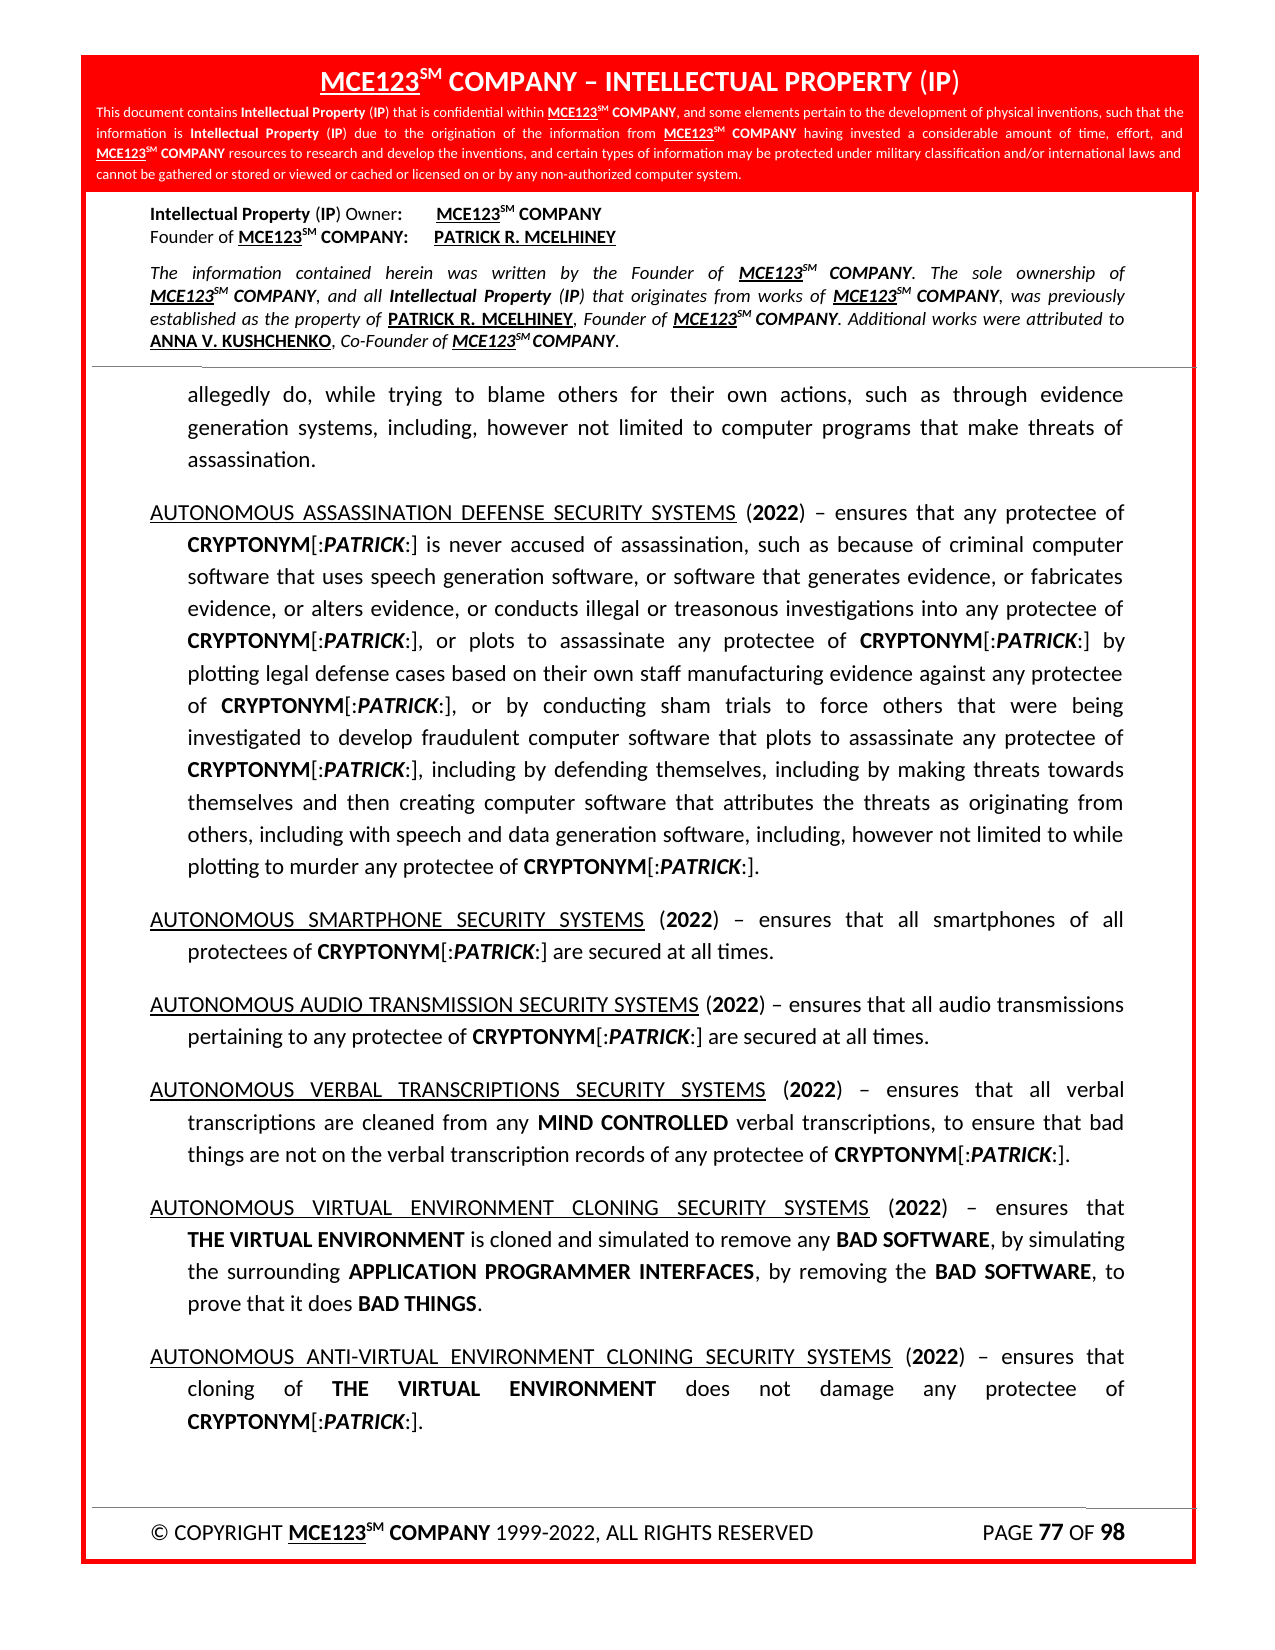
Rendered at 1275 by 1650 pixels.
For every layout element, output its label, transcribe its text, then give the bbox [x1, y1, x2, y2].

text AUTONOMOUS SMARTPHONE SECURITY SYSTEMS (2022) – ensures that all smartphones of all protectees of CRYPTONYM[:PATRICK:] are secured at all times. [150, 905, 1125, 965]
text AUTONOMOUS ASSASSINATION DEFENSE SECURITY SYSTEMS (2022) – ensures that any protectee of CRYPTONYM[:PATRICK:] is never accused of assassination, such as because of criminal computer software that uses speech generation software, or software that generates evidence, or fabricates evidence, or alters evidence, or conducts illegal or treasonous investigations into any protectee of CRYPTONYM[:PATRICK:], or plots to assassinate any protectee of CRYPTONYM[:PATRICK:] by plotting legal defense cases based on their own staff manufacturing evidence against any protectee of CRYPTONYM[:PATRICK:], or by conducting sham trials to force others that were being investigated to develop fraudulent computer software that plots to assassinate any protectee of CRYPTONYM[:PATRICK:], including by defending themselves, including by making threats towards themselves and then creating computer software that attributes the threats as originating from others, including with speech and data generation software, including, however not limited to while plotting to murder any protectee of CRYPTONYM[:PATRICK:]. [150, 498, 1125, 880]
text AUTONOMOUS VIRTUAL ENVIRONMENT CLONING SECURITY SYSTEMS (2022) – ensures that THE VIRTUAL ENVIRONMENT is cloned and simulated to remove any BAD SOFTWARE, by simulating the surrounding APPLICATION PROGRAMMER INTERFACES, by removing the BAD SOFTWARE, to prove that it does BAD THINGS. [150, 1193, 1125, 1317]
text AUTONOMOUS VERBAL TRANSCRIPTIONS SECURITY SYSTEMS (2022) – ensures that all verbal transcriptions are cleaned from any MIND CONTROLLED verbal transcriptions, to ensure that bad things are not on the verbal transcription records of any protectee of CRYPTONYM[:PATRICK:]. [150, 1075, 1125, 1168]
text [150, 381, 1125, 473]
text AUTONOMOUS ANTI-VIRTUAL ENVIRONMENT CLONING SECURITY SYSTEMS (2022) – ensures that cloning of THE VIRTUAL ENVIRONMENT does not damage any protectee of CRYPTONYM[:PATRICK:]. [150, 1342, 1125, 1435]
text AUTONOMOUS AUDIO TRANSMISSION SECURITY SYSTEMS (2022) – ensures that all audio transmissions pertaining to any protectee of CRYPTONYM[:PATRICK:] are secured at all times. [150, 990, 1125, 1050]
